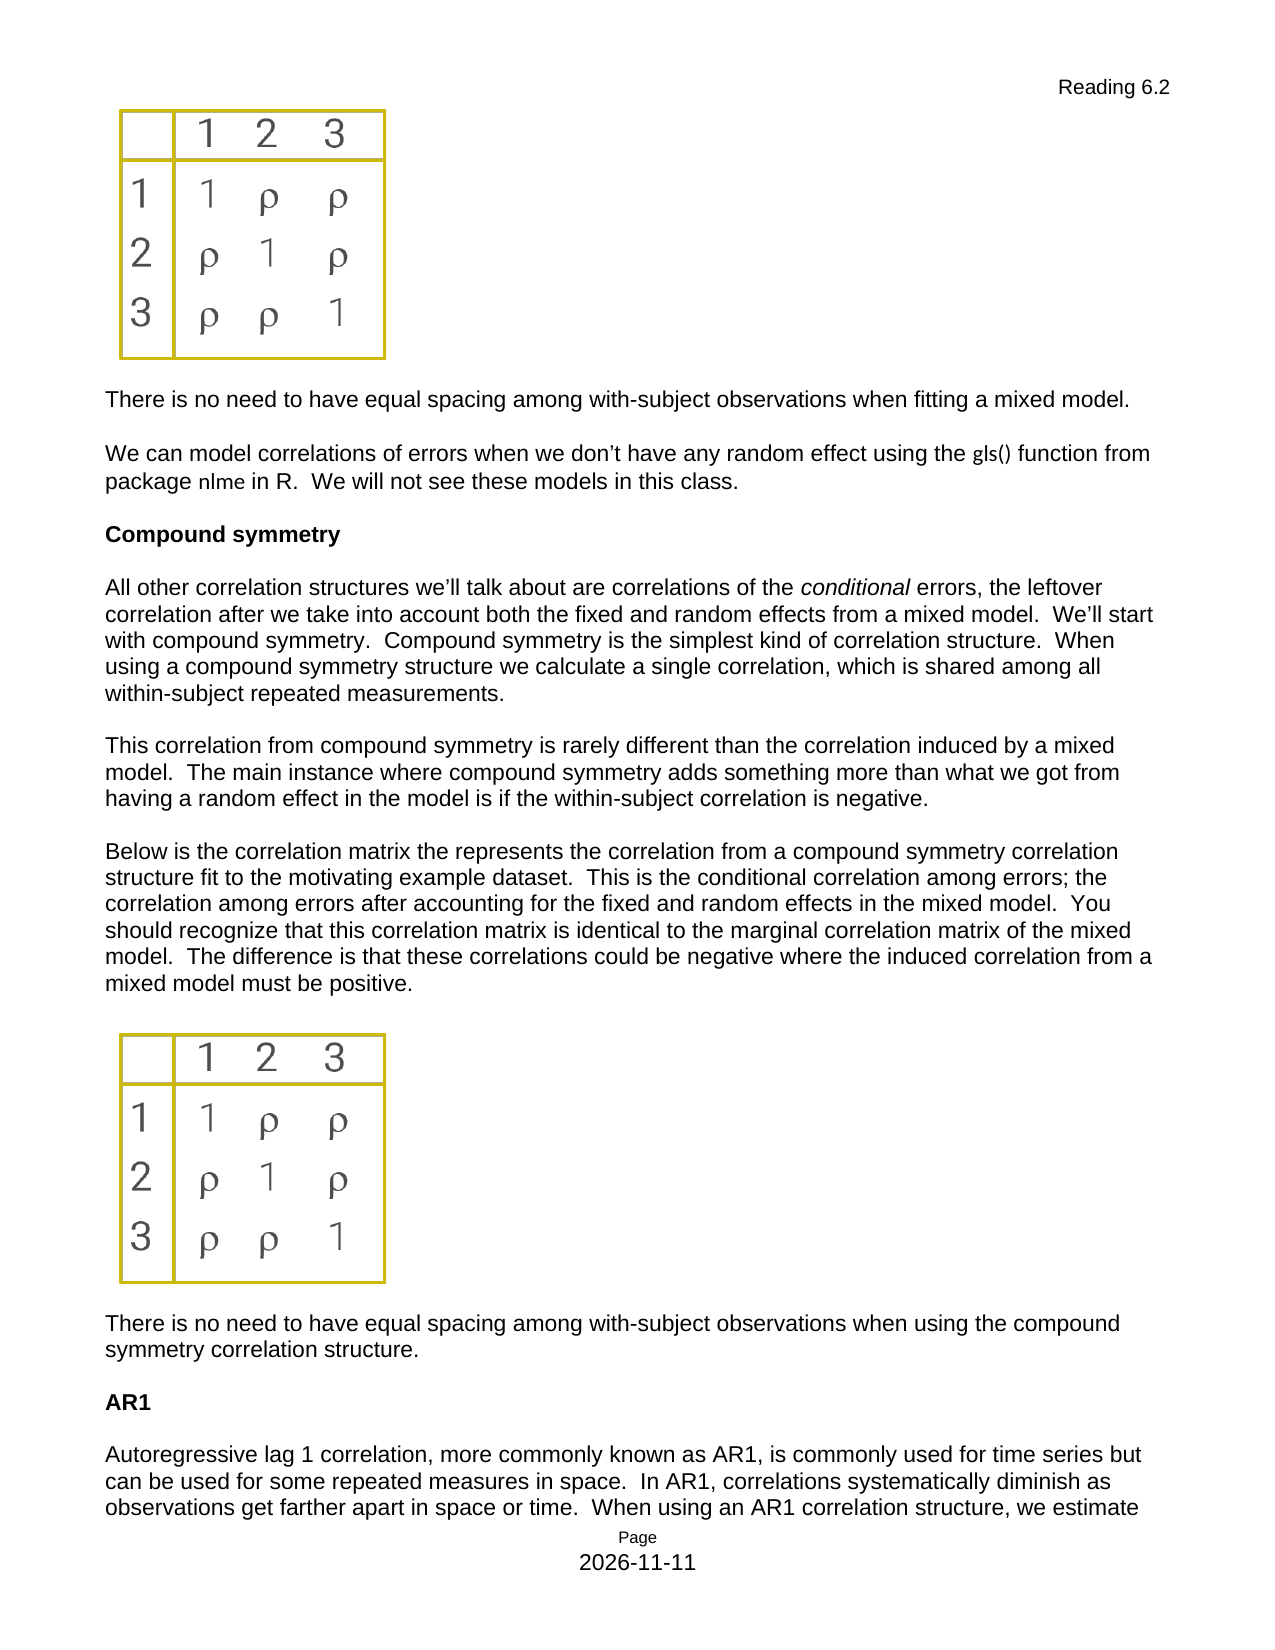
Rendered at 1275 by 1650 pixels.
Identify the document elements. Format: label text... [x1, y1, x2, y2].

text There is no need to have equal spacing among with-subject observations when using the compound symmetry correlation structure. [105, 1309, 1170, 1362]
text There is no need to have equal spacing among with-subject observations when fitting a mixed model. [105, 386, 1170, 413]
text All other correlation structures we’ll talk about are correlations of the conditional errors, the leftover correlation after we take into account both the fixed and random effects from a mixed model. We’ll start with compound symmetry. Compound symmetry is the simplest kind of correlation structure. When using a compound symmetry structure we calculate a single correlation, which is shared among all within-subject repeated measurements. [105, 574, 1170, 706]
picture [105, 98, 387, 360]
text This correlation from compound symmetry is rarely different than the correlation induced by a mixed model. The main instance where compound symmetry adds something more than what we got from having a random effect in the model is if the within-subject correlation is negative. [105, 732, 1170, 811]
picture [105, 1022, 387, 1284]
text Below is the correlation matrix the represents the correlation from a compound symmetry correlation structure fit to the motivating example dataset. This is the conditional correlation among errors; the correlation among errors after accounting for the fixed and random effects in the mixed model. You should recognize that this correlation matrix is identical to the marginal correlation matrix of the mixed model. The difference is that these correlations could be negative where the induced correlation from a mixed model must be positive. [105, 838, 1170, 996]
subtitle AR1 [105, 1389, 1170, 1415]
text We can model correlations of errors when we don’t have any random effect using the gls() function from package nlme in R. We will not see these models in this class. [105, 439, 1170, 495]
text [105, 1441, 1170, 1520]
subtitle Compound symmetry [105, 521, 1170, 548]
